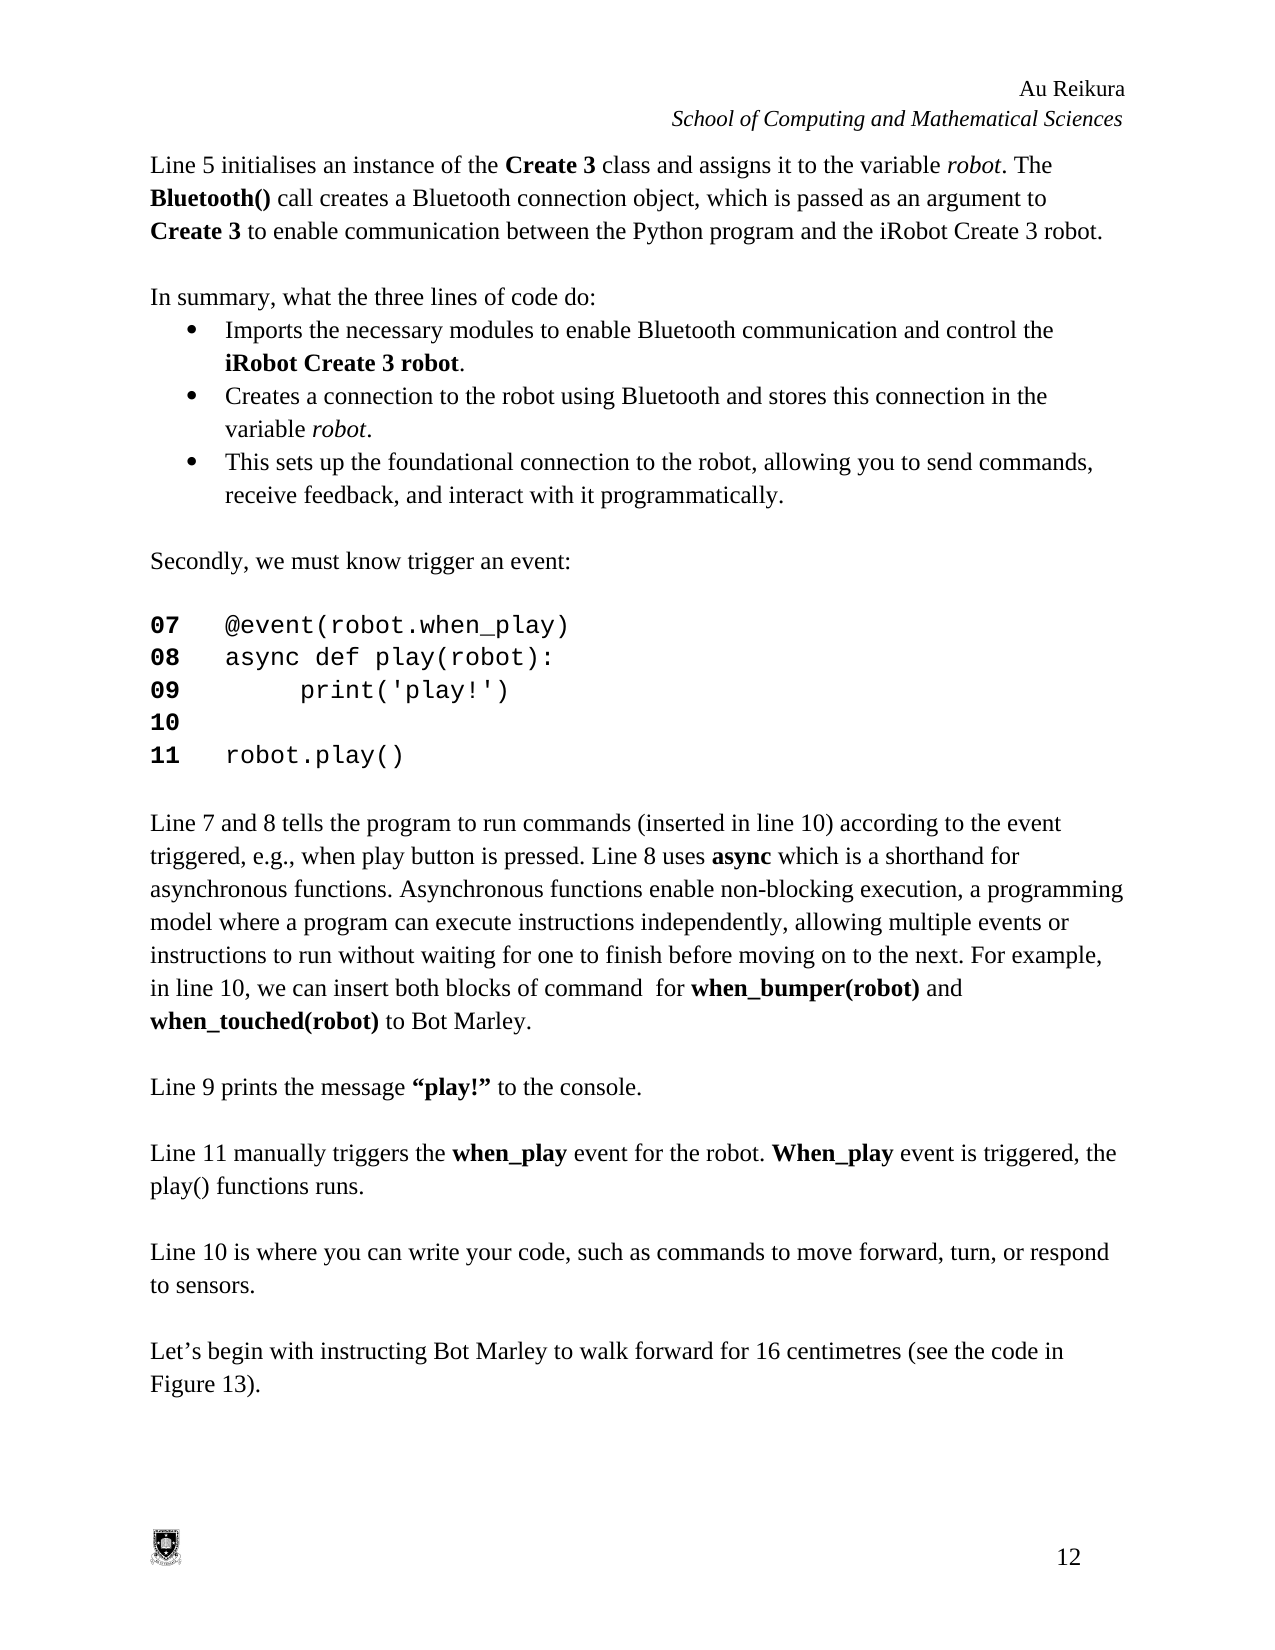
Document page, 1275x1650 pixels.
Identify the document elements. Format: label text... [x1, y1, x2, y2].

text In summary, what the three lines of code do: [150, 282, 1125, 311]
picture [150, 1529, 182, 1566]
list Creates a connection to the robot using Bluetooth and stores this connection in the variable robot. [187, 381, 1125, 443]
text Line 10 is where you can write your code, such as commands to move forward, turn, or respond to sensors. [150, 1237, 1125, 1299]
list This sets up the foundational connection to the robot, allowing you to send commands, receive feedback, and interact with it programmatically. [187, 447, 1125, 509]
text Secondly, we must know trigger an event: [150, 546, 1125, 575]
text 07 @event(robot.when_play) [150, 612, 1125, 641]
text Line 9 prints the message “play!” to the console. [150, 1072, 1125, 1101]
text Line 5 initialises an instance of the Create 3 class and assigns it to the variable robot. The Bluetooth() call creates a Bluetooth connection object, which is passed as an argument to Create 3 to enable communication between the Python program and the iRobot Create 3 robot. [150, 150, 1125, 245]
list Imports the necessary modules to enable Bluetooth communication and control the iRobot Create 3 robot. [187, 315, 1125, 377]
text 09 print('play!') [150, 677, 1125, 706]
text 11 robot.play() [150, 742, 1125, 771]
text Line 7 and 8 tells the program to run commands (inserted in line 10) according to the event triggered, e.g., when play button is pressed. Line 8 uses async which is a shorthand for asynchronous functions. Asynchronous functions enable non-blocking execution, a programming model where a program can execute instructions independently, allowing multiple events or instructions to run without waiting for one to finish before moving on to the next. For example, in line 10, we can insert both blocks of command for when_bumper(robot) and when_touched(robot) to Bot Marley. [150, 808, 1125, 1035]
text Line 11 manually triggers the when_play event for the robot. When_play event is triggered, the play() functions runs. [150, 1138, 1125, 1200]
text Let’s begin with instructing Bot Marley to walk forward for 16 centimetres (see the code in Figure 13). [150, 1336, 1125, 1398]
text 10 [150, 710, 1125, 738]
text 08 async def play(robot): [150, 645, 1125, 673]
